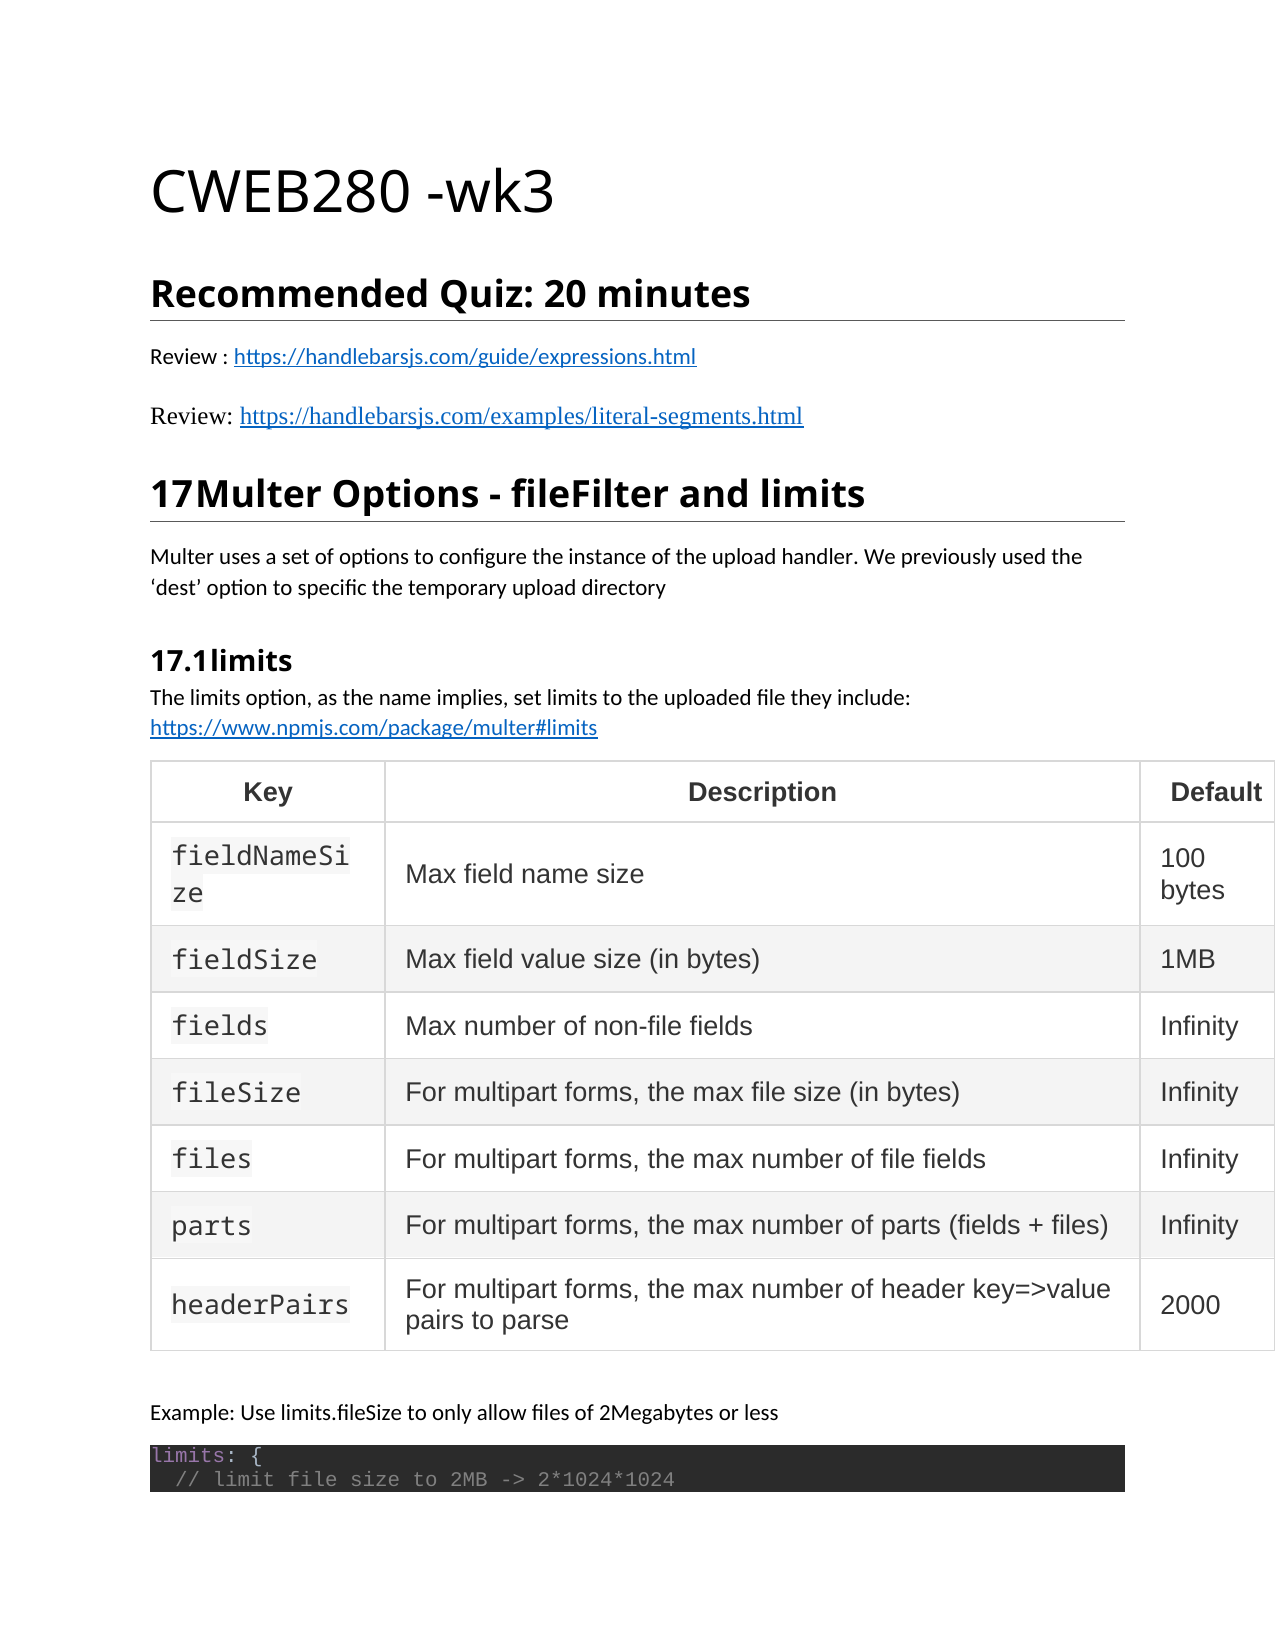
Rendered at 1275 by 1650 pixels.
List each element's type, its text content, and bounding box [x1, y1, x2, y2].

table_cell For multipart forms, the max number of parts (fields + files) [386, 1192, 1139, 1257]
subtitle Recommended Quiz: 20 minutes [150, 267, 1125, 320]
table_cell fields [152, 993, 384, 1058]
table_header Description [386, 762, 1139, 821]
table_cell fieldNameSize [152, 823, 384, 924]
table_cell parts [152, 1192, 384, 1257]
subtitle Multer Options - fileFilter and limits [150, 467, 1125, 521]
table_cell Max number of non-file fields [386, 993, 1139, 1058]
table_cell Infinity [1141, 1059, 1274, 1124]
text Multer uses a set of options to configure the instance of the upload handler. We previously used the ‘dest’ option to specific the temporary upload directory [150, 542, 1125, 601]
text Review: https://handlebarsjs.com/examples/literal-segments.html [150, 401, 1125, 430]
table_cell files [152, 1126, 384, 1191]
table_cell Infinity [1141, 1192, 1274, 1257]
title CWEB280 -wk3 [150, 150, 1125, 229]
table_cell fileSize [152, 1059, 384, 1124]
text Example: Use limits.fileSize to only allow files of 2Megabytes or less [150, 1398, 1125, 1426]
text Review : https://handlebarsjs.com/guide/expressions.html [150, 342, 1125, 370]
table_header Key [152, 762, 384, 821]
table_cell 2000 [1141, 1259, 1274, 1349]
table_cell Max field value size (in bytes) [386, 926, 1139, 991]
table_cell For multipart forms, the max file size (in bytes) [386, 1059, 1139, 1124]
table_cell Infinity [1141, 1126, 1274, 1191]
table_cell 1MB [1141, 926, 1274, 991]
table_cell fieldSize [152, 926, 384, 991]
text The limits option, as the name implies, set limits to the uploaded file they include: https://www.npmjs.com/package/multer#limits [150, 683, 1125, 741]
table_cell For multipart forms, the max number of header key=>value pairs to parse [386, 1259, 1139, 1349]
table_cell Infinity [1141, 993, 1274, 1058]
table_cell For multipart forms, the max number of file fields [386, 1126, 1139, 1191]
table_cell Max field name size [386, 823, 1139, 924]
table_cell headerPairs [152, 1259, 384, 1349]
subtitle limits [150, 640, 1125, 680]
table_cell 100 bytes [1141, 823, 1274, 924]
table_header Default [1141, 762, 1274, 821]
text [150, 1445, 1125, 1492]
